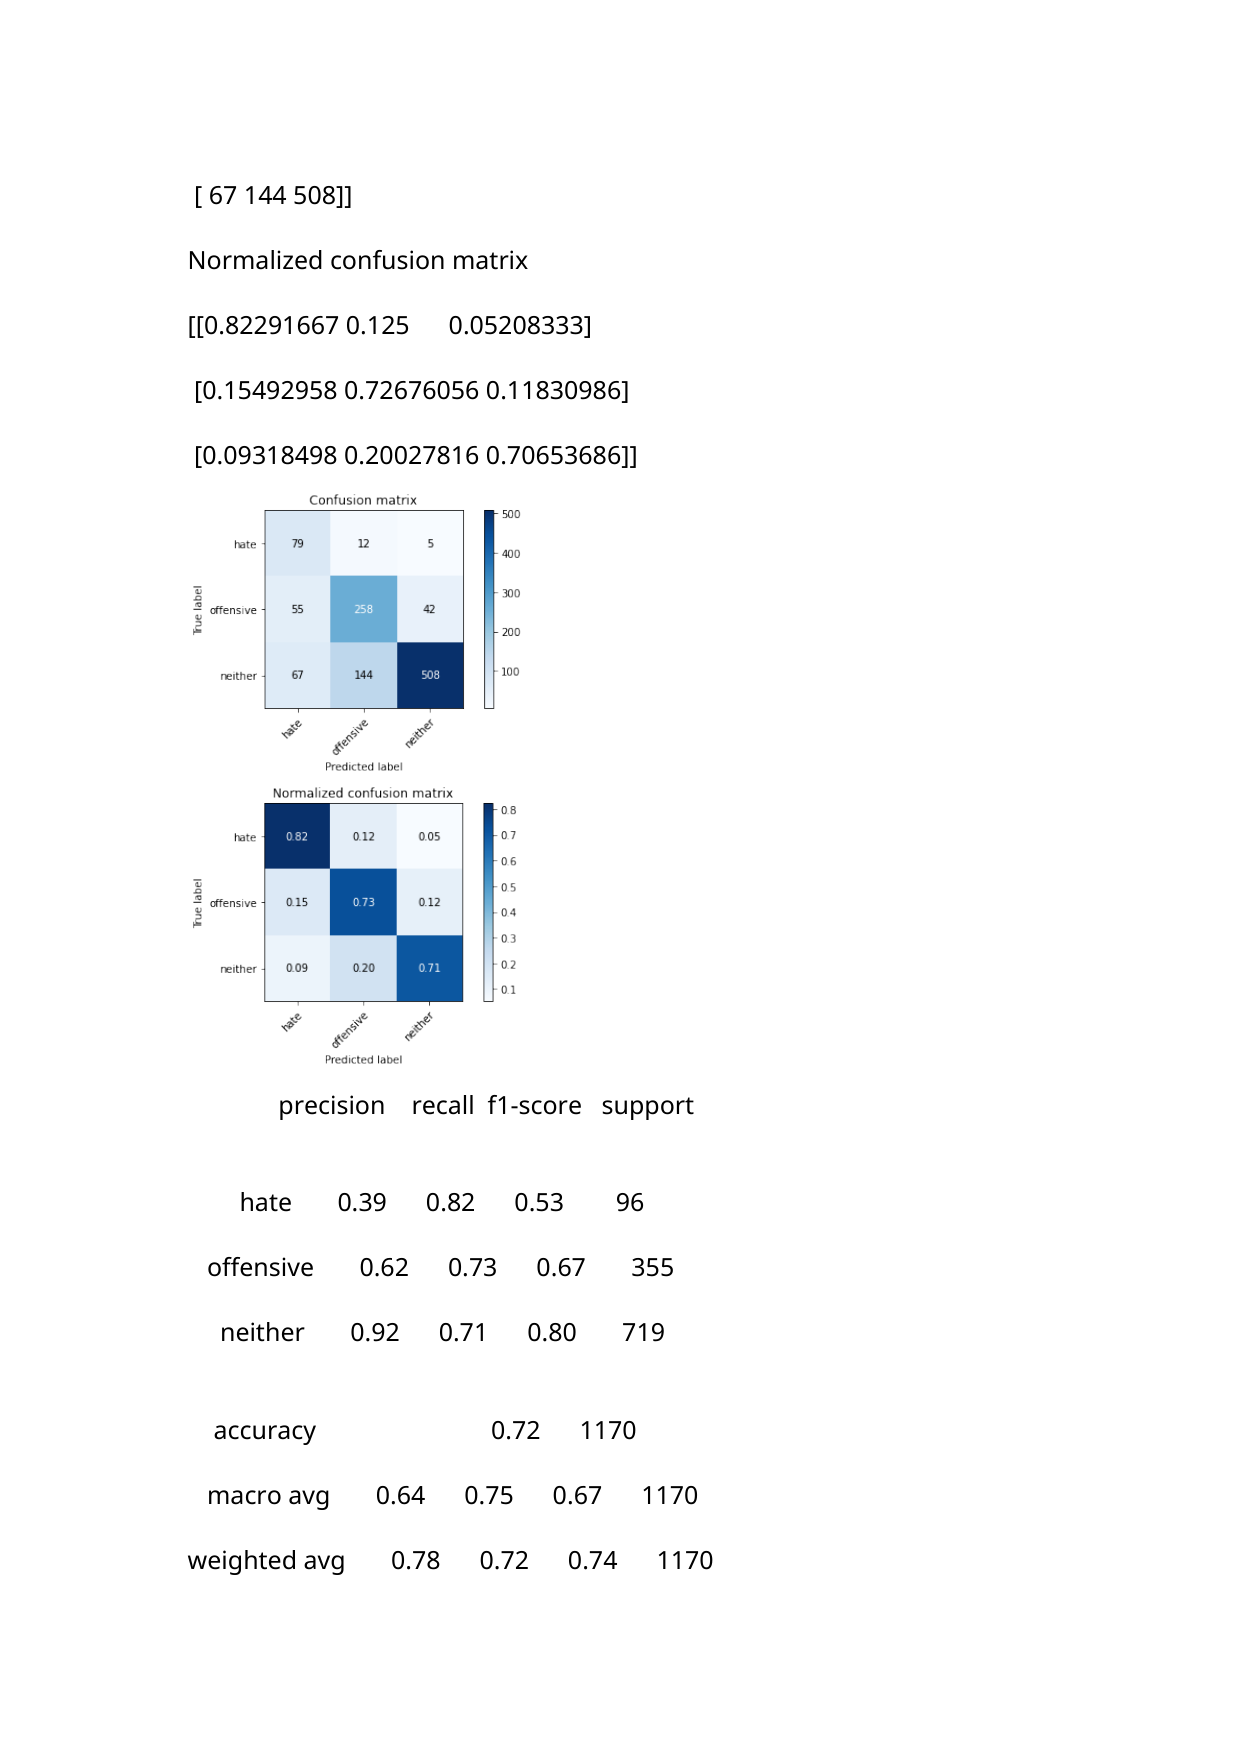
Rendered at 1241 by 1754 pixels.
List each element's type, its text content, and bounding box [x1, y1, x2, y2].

text [0.09318498 0.20027816 0.70653686]] [187, 422, 1053, 487]
text neither 0.92 0.71 0.80 719 [187, 1299, 1053, 1364]
text macro avg 0.64 0.75 0.67 1170 [187, 1462, 1053, 1527]
text offensive 0.62 0.73 0.67 355 [187, 1234, 1053, 1299]
picture [187, 780, 524, 1072]
text [0.15492958 0.72676056 0.11830986] [187, 357, 1053, 422]
text [[0.82291667 0.125 0.05208333] [187, 292, 1053, 357]
text hate 0.39 0.82 0.53 96 [187, 1169, 1053, 1234]
text precision recall f1-score support [187, 1072, 1053, 1137]
text Normalized confusion matrix [187, 227, 1053, 292]
text [ 67 144 508]] [187, 162, 1053, 227]
text accuracy 0.72 1170 [187, 1397, 1053, 1462]
text weighted avg 0.78 0.72 0.74 1170 [187, 1527, 1053, 1592]
picture [187, 487, 528, 779]
